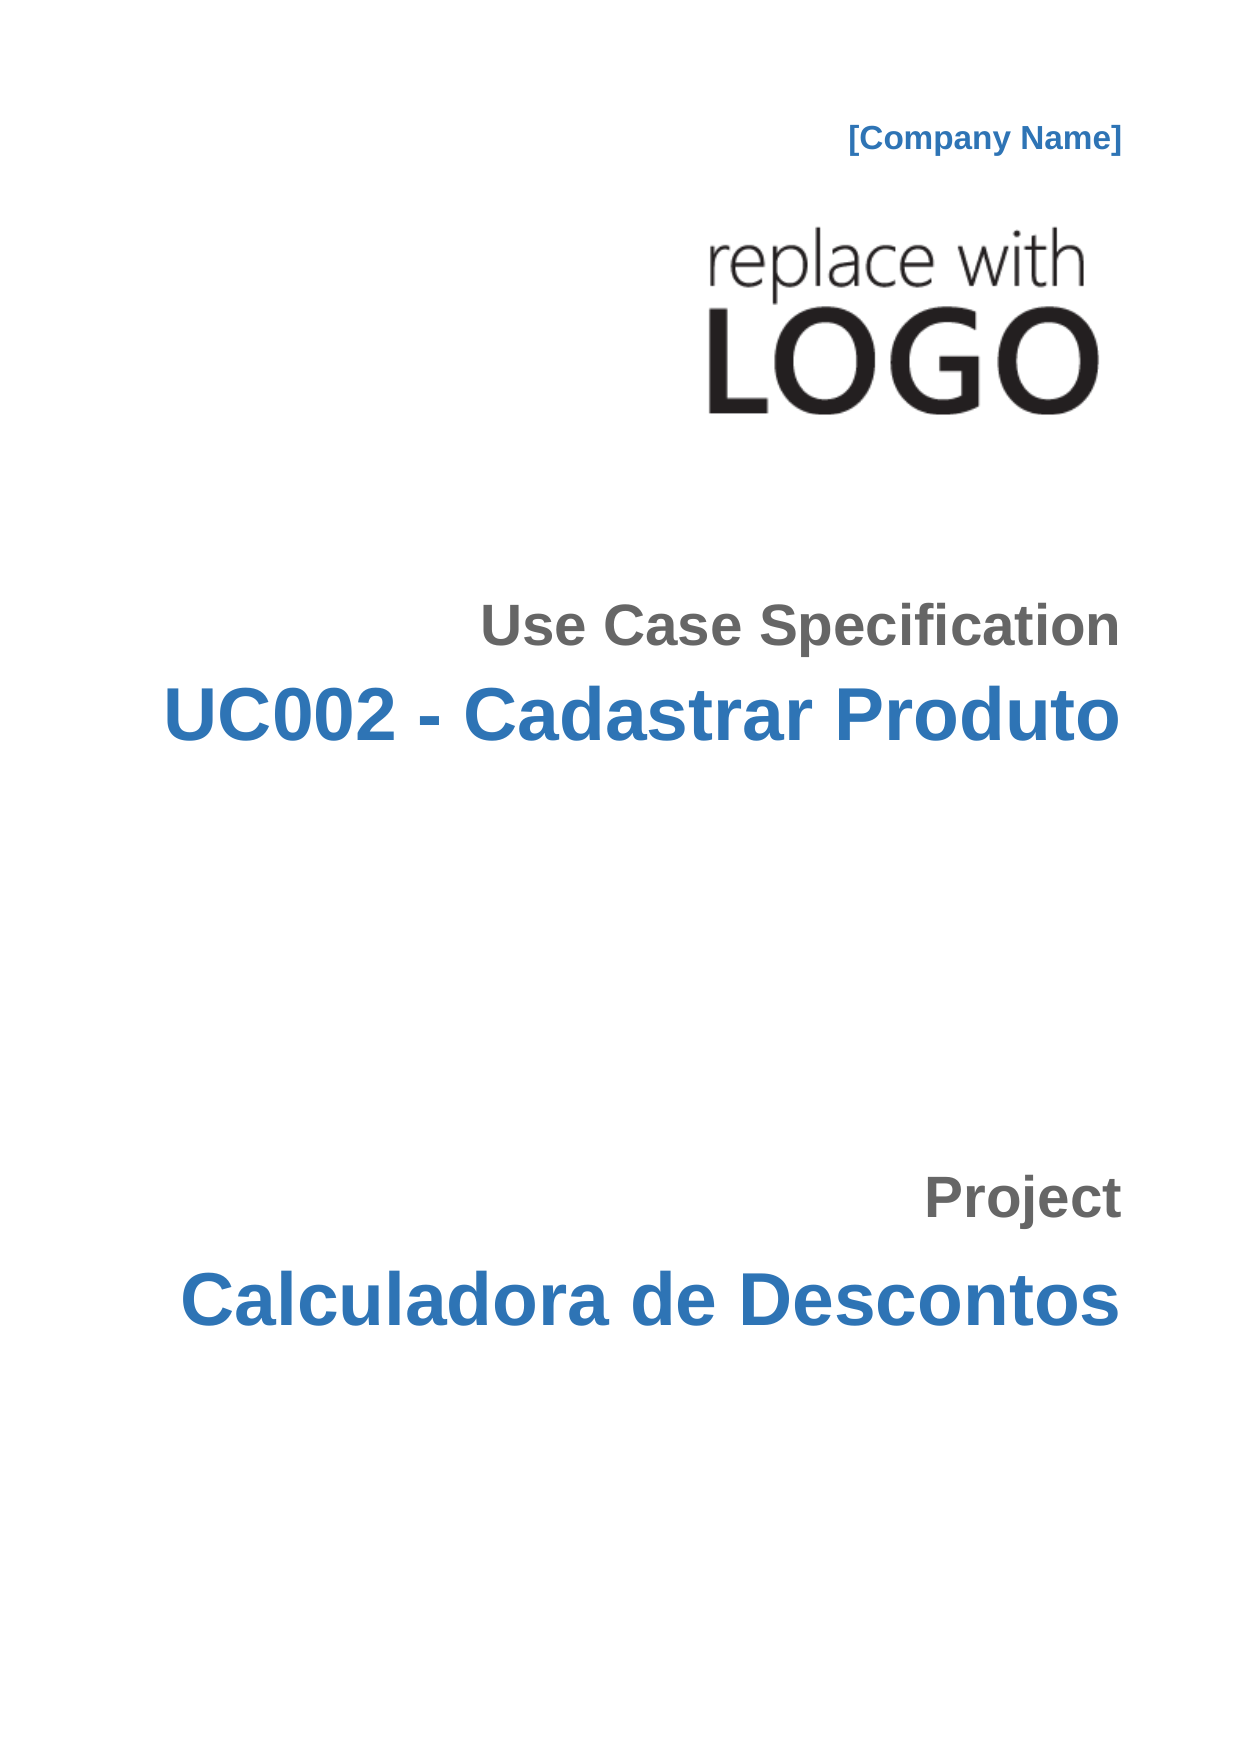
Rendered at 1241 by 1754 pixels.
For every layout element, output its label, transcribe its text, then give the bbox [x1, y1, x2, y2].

title Calculadora de Descontos [118, 1255, 1122, 1341]
title Use Case Specification [118, 591, 1122, 658]
text UC002 - Cadastrar Produto [118, 670, 1122, 757]
text [Company Name] [118, 118, 1122, 157]
title Project [118, 1163, 1122, 1230]
picture [687, 206, 1123, 445]
